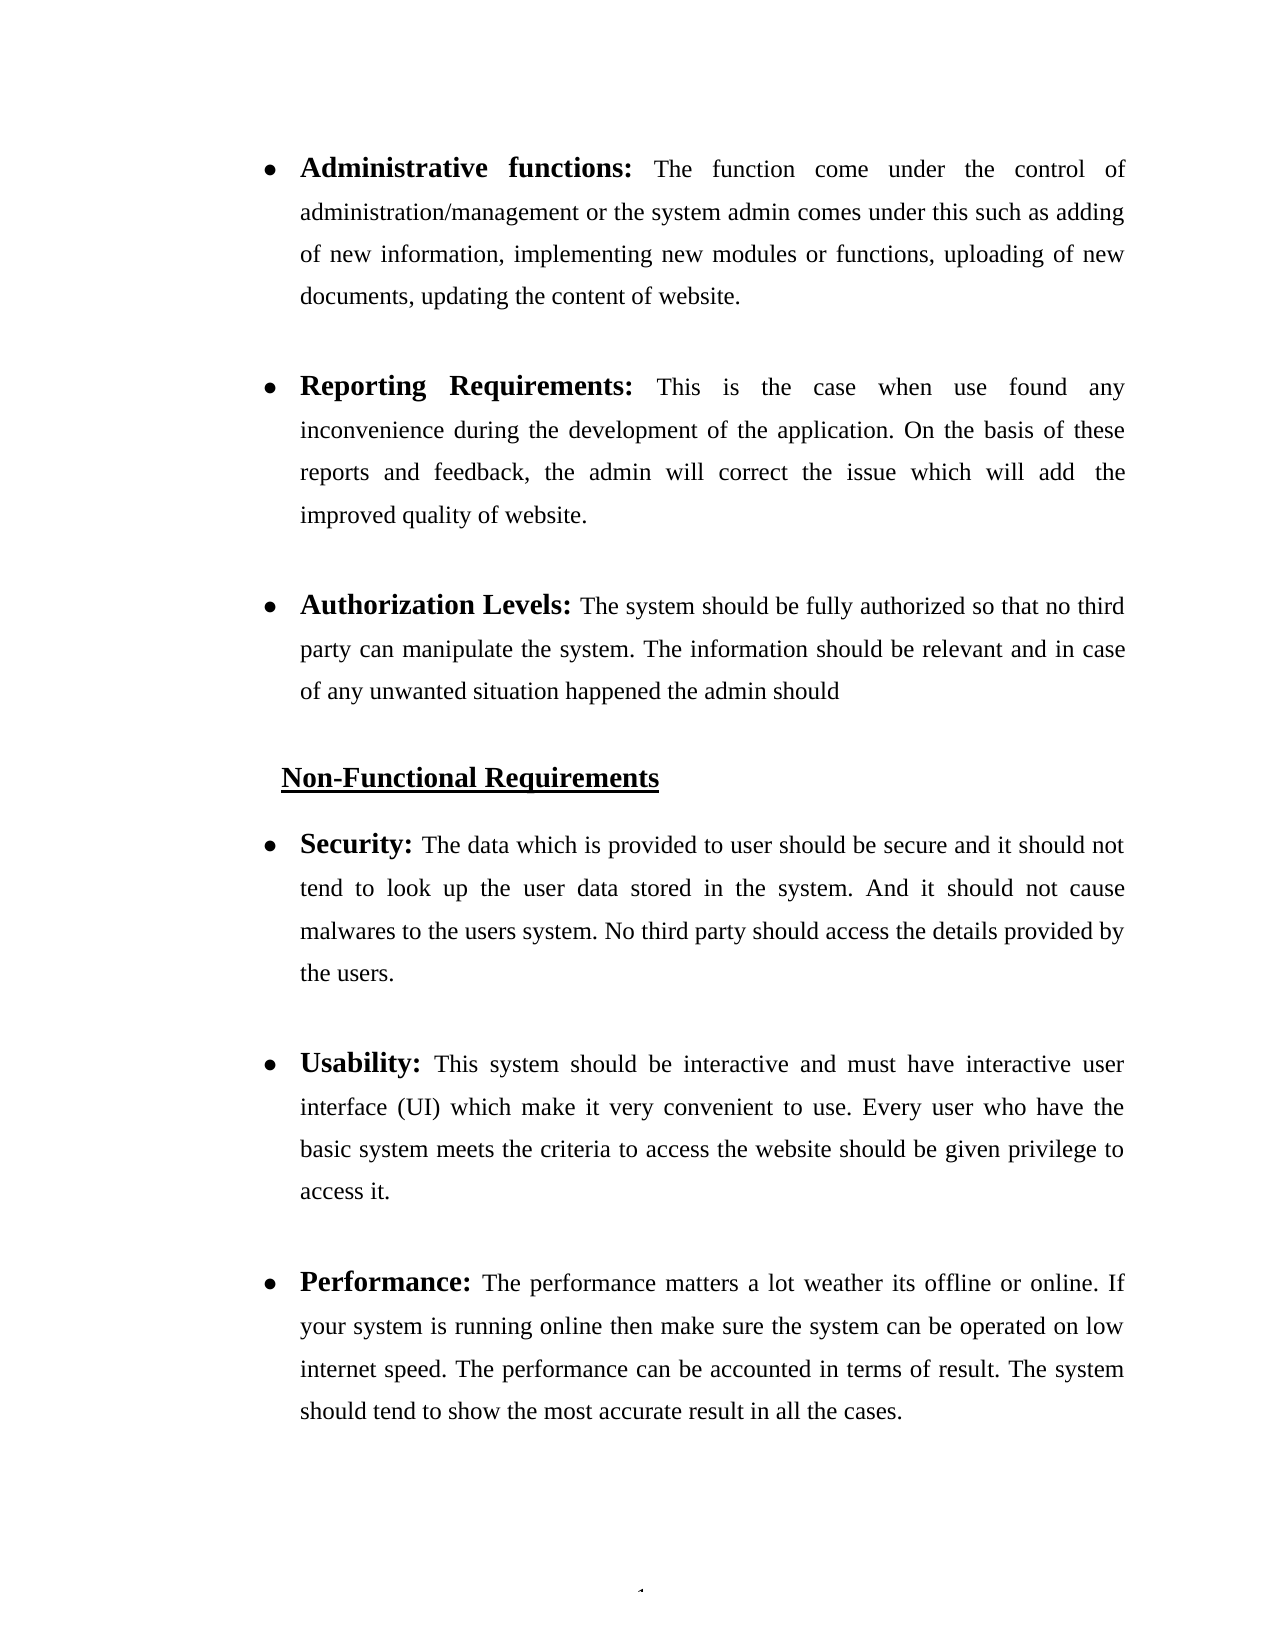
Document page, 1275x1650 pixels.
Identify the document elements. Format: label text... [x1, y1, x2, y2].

list Administrative functions: The function come under the control of administration/management or the system admin comes under this such as adding of new information, implementing new modules or functions, uploading of new documents, updating the content of website. [262, 150, 1125, 310]
subtitle Non-Functional Requirements [281, 761, 1210, 794]
list Usability: This system should be interactive and must have interactive user interface (UI) which make it very convenient to use. Every user who have the basic system meets the criteria to access the website should be given privilege to access it. [262, 1045, 1125, 1205]
list Authorization Levels: The system should be fully authorized so that no third party can manipulate the system. The information should be relevant and in case of any unwanted situation happened the admin should [262, 587, 1126, 705]
list Security: The data which is provided to user should be secure and it should not tend to look up the user data stored in the system. And it should not cause malwares to the users system. No third party should access the details provided by the users. [262, 826, 1125, 987]
list Performance: The performance matters a lot weather its offline or online. If your system is running online then make sure the system can be operated on low internet speed. The performance can be accounted in terms of result. The system should tend to show the most accurate result in all the cases. [262, 1264, 1126, 1425]
list Reporting Requirements: This is the case when use found any inconvenience during the development of the application. On the basis of these reports and feedback, the admin will correct the issue which will add the improved quality of website. [262, 368, 1125, 528]
